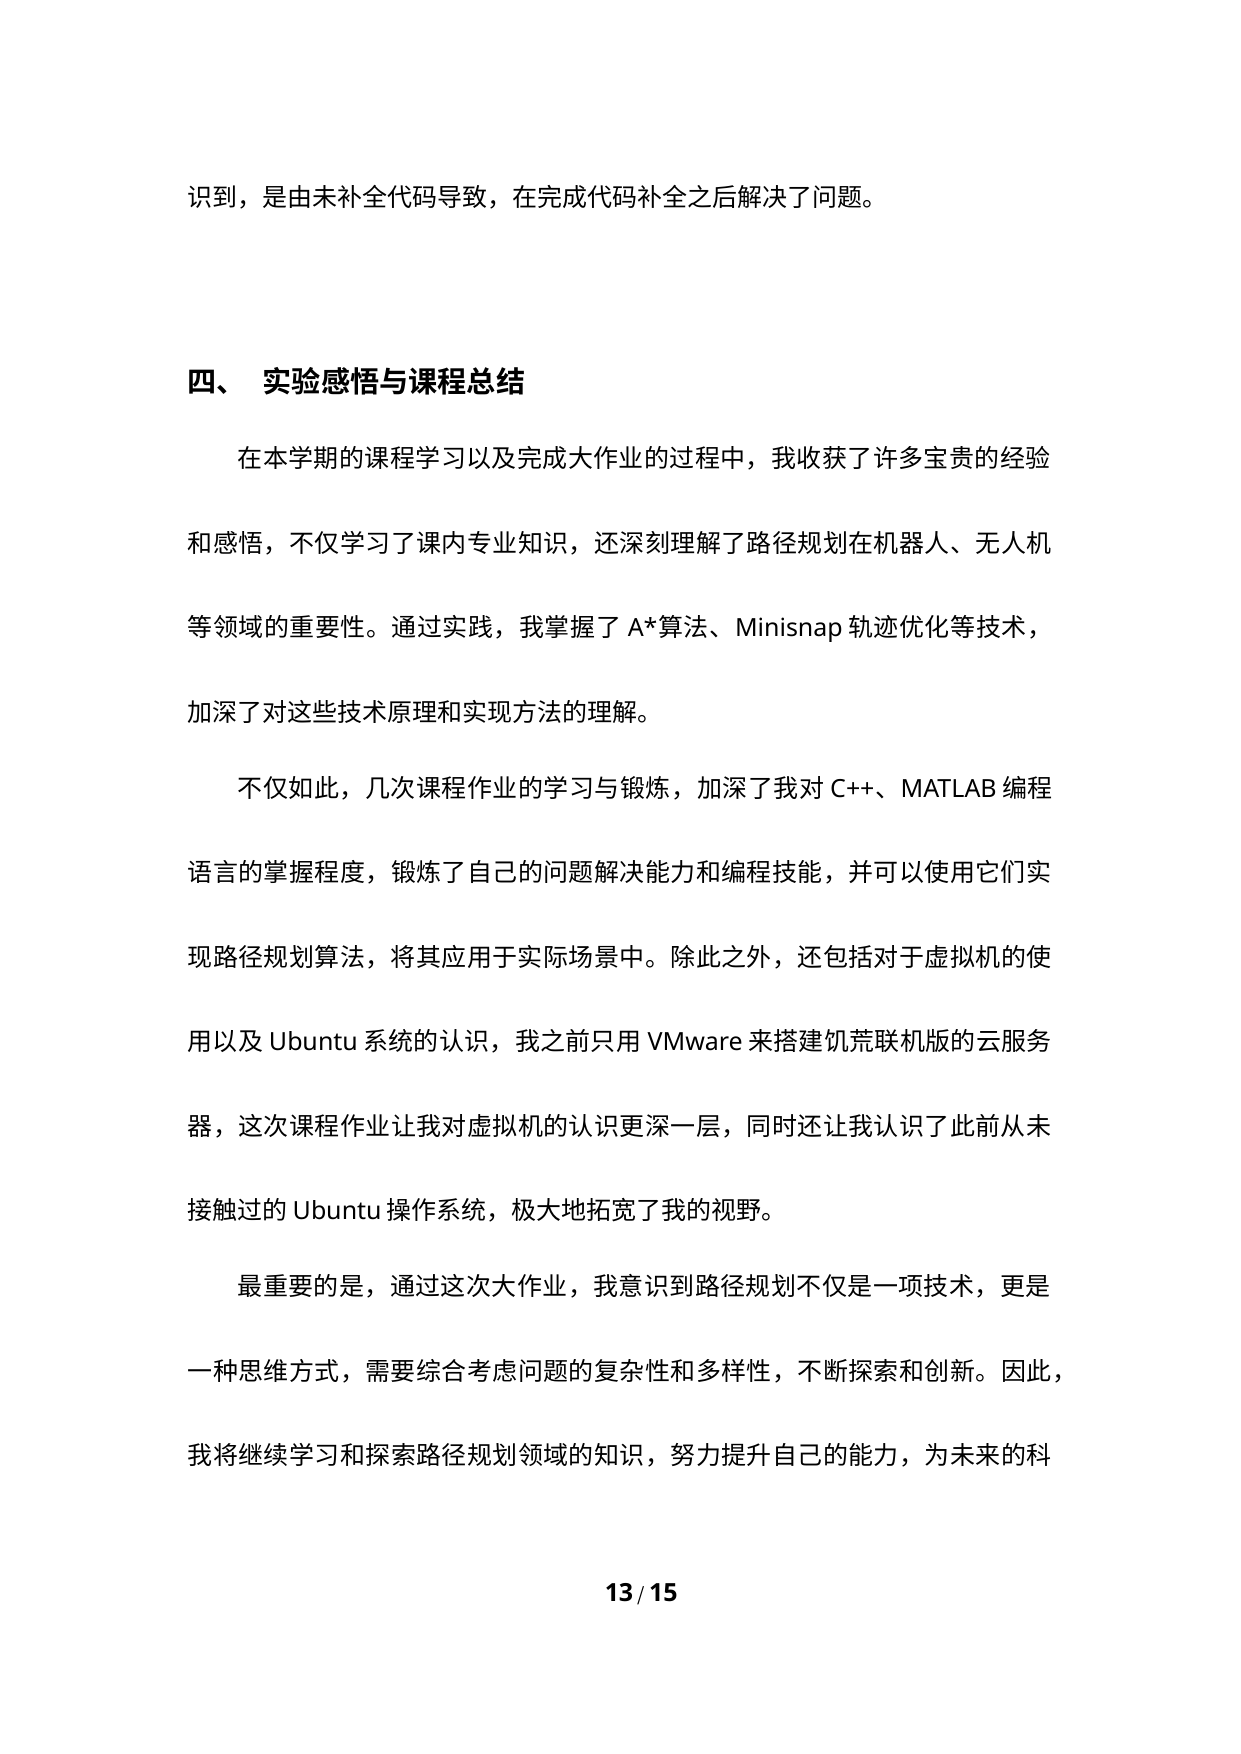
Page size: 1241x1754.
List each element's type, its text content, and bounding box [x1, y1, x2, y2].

text 不仅如此，几次课程作业的学习与锻炼，加深了我对C++、MATLAB编程语言的掌握程度，锻炼了自己的问题解决能力和编程技能，并可以使用它们实现路径规划算法，将其应用于实际场景中。除此之外，还包括对于虚拟机的使用以及Ubuntu系统的认识，我之前只用VMware来搭建饥荒联机版的云服务器，这次课程作业让我对虚拟机的认识更深一层，同时还让我认识了此前从未接触过的Ubuntu操作系统，极大地拓宽了我的视野。 [187, 754, 1053, 1241]
list 实验感悟与课程总结 [187, 347, 1053, 412]
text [187, 1252, 1053, 1486]
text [187, 163, 1053, 228]
text 在本学期的课程学习以及完成大作业的过程中，我收获了许多宝贵的经验和感悟，不仅学习了课内专业知识，还深刻理解了路径规划在机器人、无人机等领域的重要性。通过实践，我掌握了A*算法、Minisnap轨迹优化等技术，加深了对这些技术原理和实现方法的理解。 [187, 424, 1053, 743]
